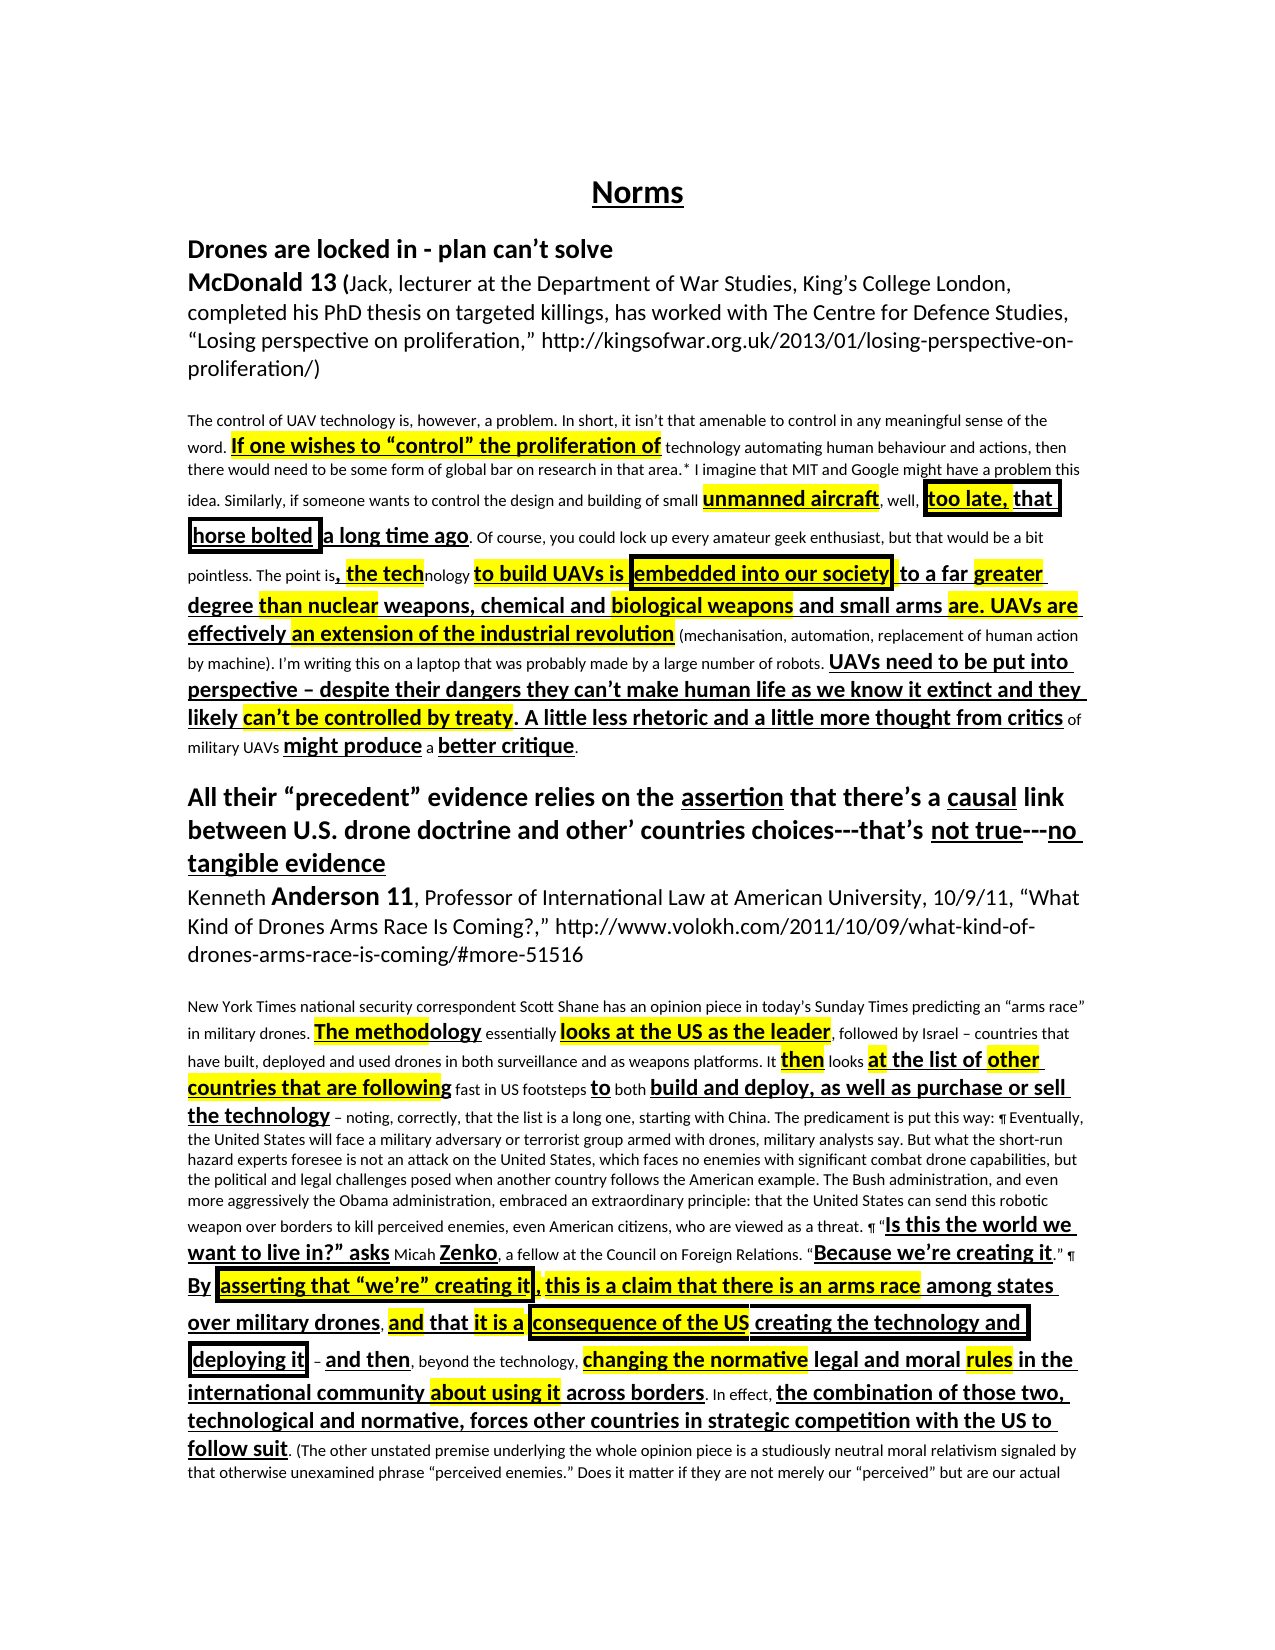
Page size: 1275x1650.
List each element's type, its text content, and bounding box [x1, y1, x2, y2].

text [187, 996, 1087, 1483]
subtitle Drones are locked in - plan can’t solve [187, 232, 1087, 265]
text Kenneth Anderson 11, Professor of International Law at American University, 10/9/11, “What Kind of Drones Arms Race Is Coming?,” http://www.volokh.com/2011/10/09/what-kind-of-drones-arms-race-is-coming/#more-51516 [187, 879, 1087, 968]
subtitle All their “precedent” evidence relies on the assertion that there’s a causal link between U.S. drone doctrine and other’ countries choices---that’s not true---no tangible evidence [187, 780, 1087, 879]
subtitle Norms [187, 171, 1087, 212]
text McDonald 13 (Jack, lecturer at the Department of War Studies, King’s College London, completed his PhD thesis on targeted killings, has worked with The Centre for Defence Studies, “Losing perspective on proliferation,” http://kingsofwar.org.uk/2013/01/losing-perspective-on-proliferation/) [187, 265, 1087, 382]
text The control of UAV technology is, however, a problem. In short, it isn’t that amenable to control in any meaningful sense of the word. If one wishes to “control” the proliferation of technology automating human behaviour and actions, then there would need to be some form of global bar on research in that area.* I imagine that MIT and Google might have a problem this idea. Similarly, if someone wants to control the design and building of small unmanned aircraft, well, too late, that horse bolted a long time ago. Of course, you could lock up every amateur geek enthusiast, but that would be a bit pointless. The point is, the technology to build UAVs is embedded into our society to a far greater degree than nuclear weapons, chemical and biological weapons and small arms are. UAVs are effectively an extension of the industrial revolution (mechanisation, automation, replacement of human action by machine). I’m writing this on a laptop that was probably made by a large number of robots. UAVs need to be put into perspective – despite their dangers they can’t make human life as we know it extinct and they likely can’t be controlled by treaty. A little less rhetoric and a little more thought from critics of military UAVs might produce a better critique. [187, 411, 1087, 699]
